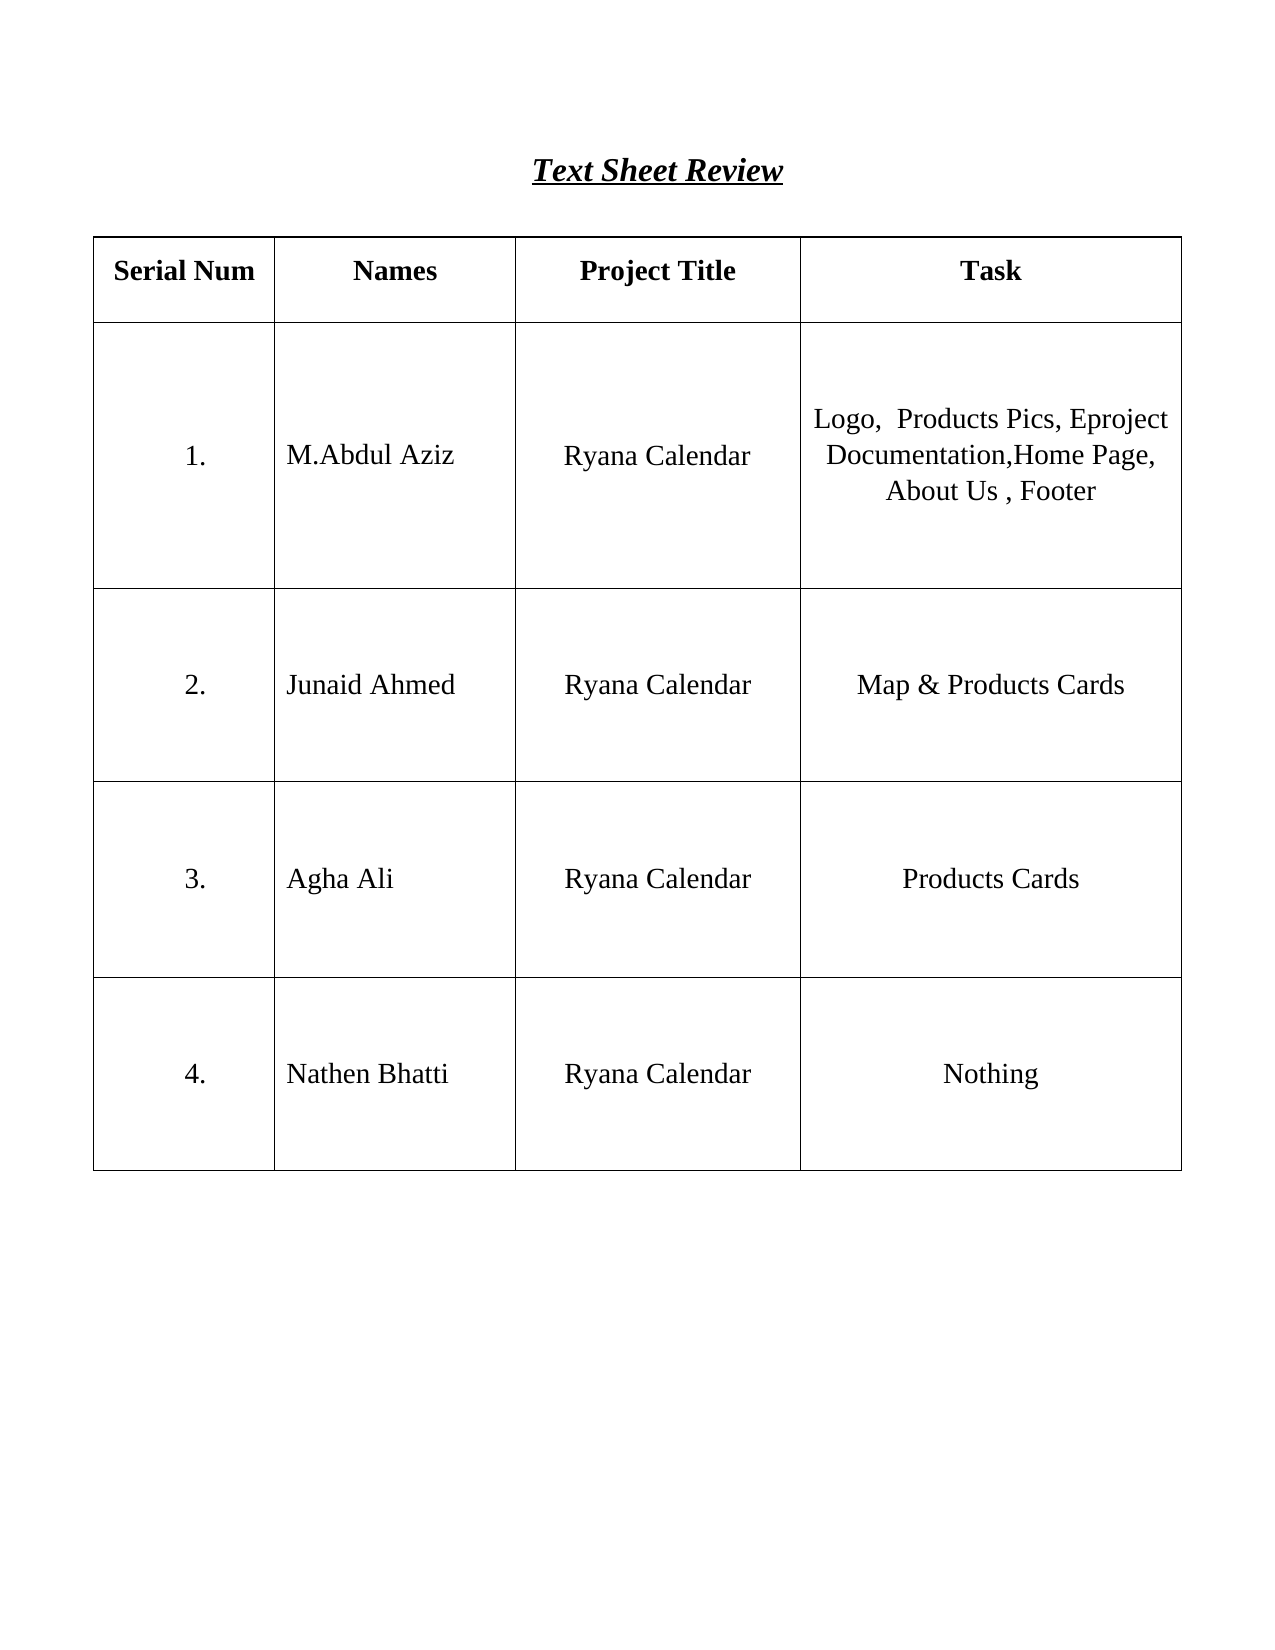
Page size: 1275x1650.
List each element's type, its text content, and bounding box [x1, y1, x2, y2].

table_header Task [801, 238, 1181, 322]
table_cell Logo, Products Pics, Eproject Documentation,Home Page, About Us , Footer [801, 323, 1181, 588]
table_cell [94, 589, 274, 781]
table_header Project Title [516, 238, 800, 322]
table_cell M.Abdul Aziz [275, 323, 515, 588]
table_cell [94, 323, 274, 588]
table_cell Products Cards [801, 782, 1181, 977]
table_cell Ryana Calendar [516, 323, 800, 588]
table_cell Map & Products Cards [801, 589, 1181, 781]
table_header Names [275, 238, 515, 322]
table_cell Ryana Calendar [516, 589, 800, 781]
table_header Serial Num [94, 238, 274, 322]
table_cell Agha Ali [275, 782, 515, 977]
subtitle Text Sheet Review [192, 150, 1125, 188]
table_cell [94, 978, 274, 1170]
table_cell [94, 782, 274, 977]
table_cell Nothing [801, 978, 1181, 1170]
table_cell Junaid Ahmed [275, 589, 515, 781]
table_cell Nathen Bhatti [275, 978, 515, 1170]
table_cell Ryana Calendar [516, 782, 800, 977]
table_cell Ryana Calendar [516, 978, 800, 1170]
